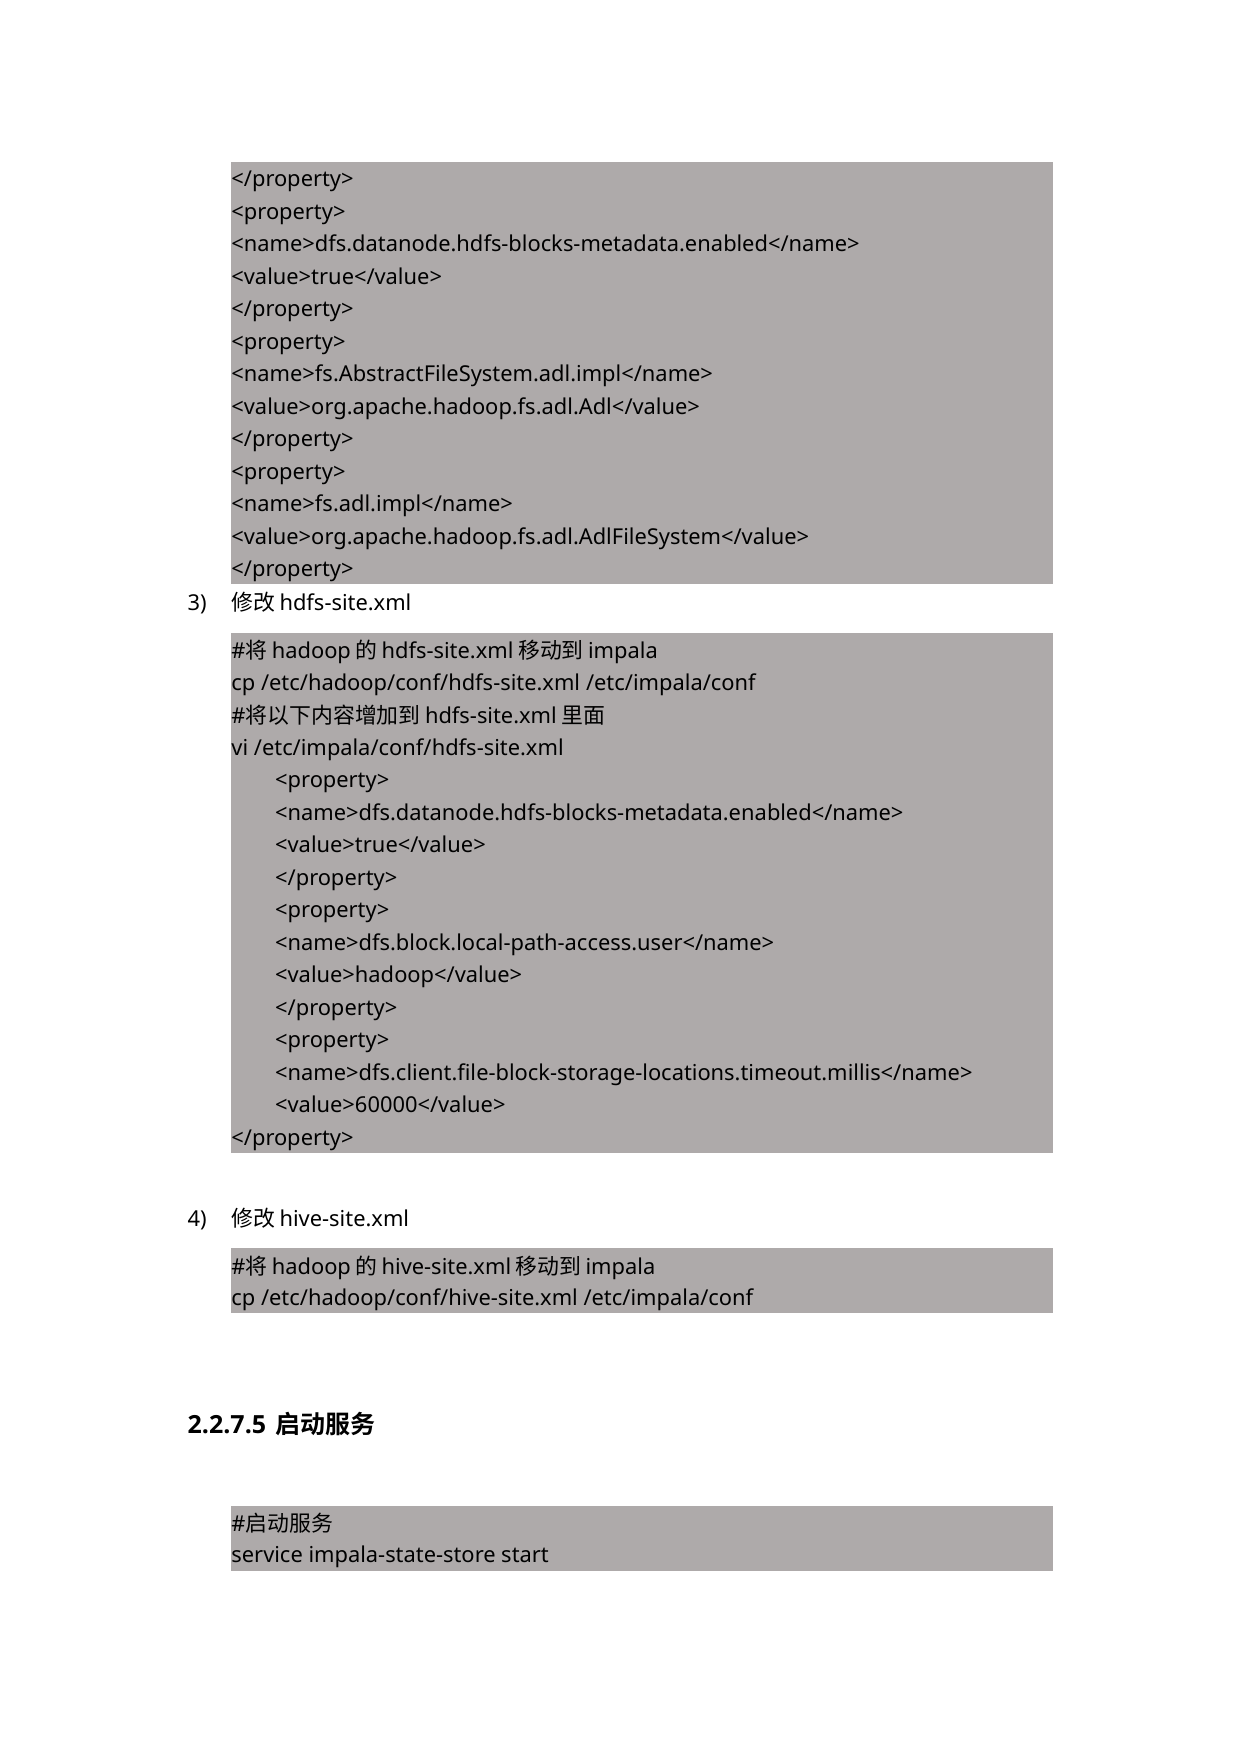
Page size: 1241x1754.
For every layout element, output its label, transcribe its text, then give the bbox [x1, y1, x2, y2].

list </property> [231, 990, 1053, 1023]
list <value>60000</value> [231, 1088, 1053, 1120]
list <name>fs.AbstractFileSystem.adl.impl</name> [231, 357, 1053, 389]
list #启动服务 [231, 1506, 1053, 1538]
list #将hadoop的hdfs-site.xml移动到impala [231, 633, 1053, 665]
list <name>dfs.block.local-path-access.user</name> [231, 925, 1053, 958]
list <name>dfs.client.file-block-storage-locations.timeout.millis</name> [231, 1055, 1053, 1088]
list <property> [231, 324, 1053, 357]
list #将以下内容增加到hdfs-site.xml里面 [231, 698, 1053, 730]
list 修改hive-site.xml [187, 1200, 1053, 1233]
list service impala-state-store start [231, 1538, 1053, 1571]
list </property> [231, 552, 1053, 584]
list <name>dfs.datanode.hdfs-blocks-metadata.enabled</name> [231, 795, 1053, 828]
list <value>true</value> [231, 828, 1053, 860]
list <value>org.apache.hadoop.fs.adl.AdlFileSystem</value> [231, 519, 1053, 552]
list <value>org.apache.hadoop.fs.adl.Adl</value> [231, 389, 1053, 422]
list <property> [231, 454, 1053, 487]
list <value>hadoop</value> [231, 958, 1053, 990]
list </property> [231, 292, 1053, 324]
subtitle 启动服务 [187, 1390, 1053, 1455]
list #将hadoop的hive-site.xml移动到impala [231, 1248, 1053, 1281]
list vi /etc/impala/conf/hdfs-site.xml [231, 730, 1053, 763]
list cp /etc/hadoop/conf/hive-site.xml /etc/impala/conf [231, 1281, 1053, 1313]
list 修改hdfs-site.xml [187, 584, 1053, 617]
list <property> [231, 893, 1053, 925]
list <value>true</value> [231, 259, 1053, 292]
list cp /etc/hadoop/conf/hdfs-site.xml /etc/impala/conf [231, 665, 1053, 698]
list <property> [231, 1023, 1053, 1055]
list <property> [231, 763, 1053, 795]
list </property> [231, 422, 1053, 454]
list </property> [231, 1120, 1053, 1153]
list </property> [231, 860, 1053, 893]
list <property> [231, 194, 1053, 227]
list <name>dfs.datanode.hdfs-blocks-metadata.enabled</name> [231, 227, 1053, 259]
list </property> [231, 162, 1053, 194]
list <name>fs.adl.impl</name> [231, 487, 1053, 519]
